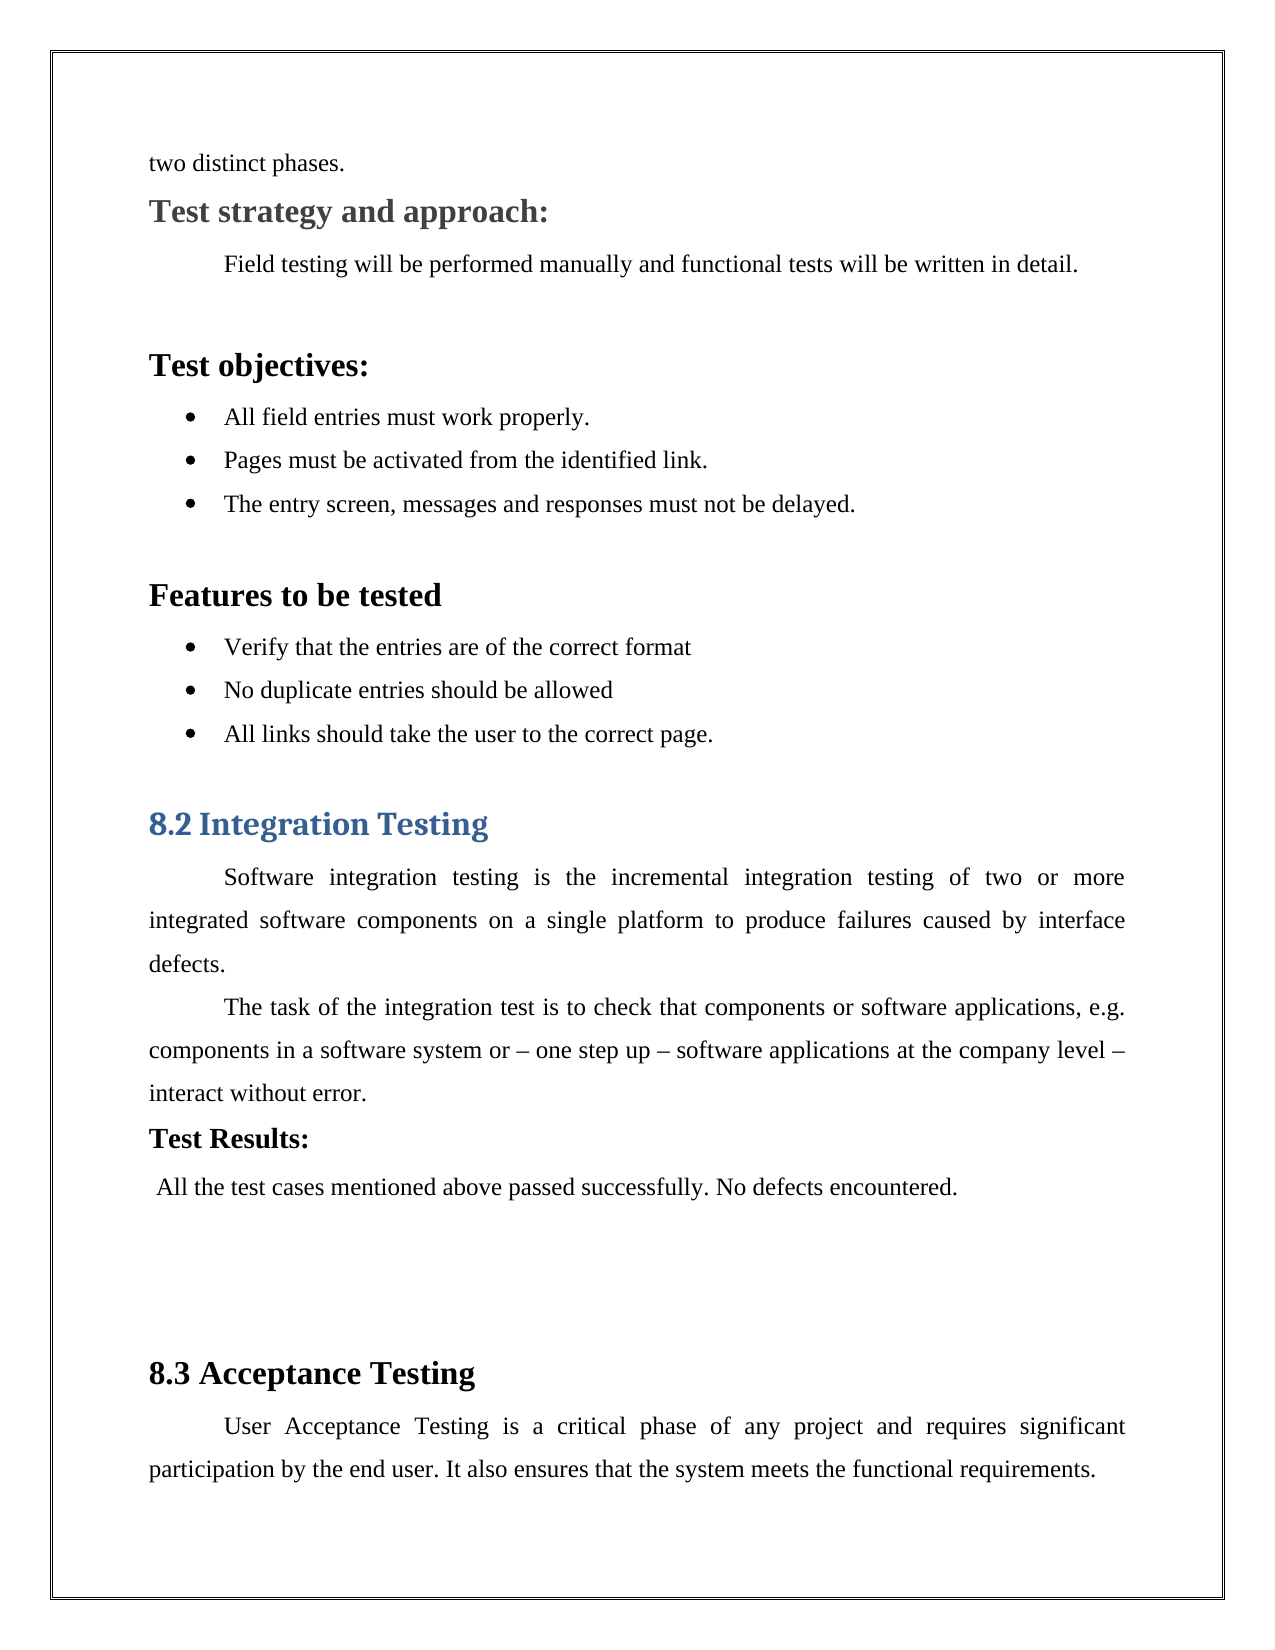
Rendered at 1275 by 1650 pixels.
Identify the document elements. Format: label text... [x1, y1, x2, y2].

list No duplicate entries should be allowed [186, 676, 1126, 704]
text The task of the integration test is to check that components or software applications, e.g. components in a software system or – one step up – software applications at the company level – interact without error. [148, 992, 1126, 1107]
text Field testing will be performed manually and functional tests will be written in detail. [148, 249, 1126, 278]
text Test objectives: [148, 345, 1126, 383]
text 8.3 Acceptance Testing [148, 1354, 1126, 1392]
list Pages must be activated from the identified link. [186, 446, 1126, 474]
list All field entries must work properly. [186, 402, 1126, 431]
subtitle Test strategy and approach: [148, 192, 1126, 230]
text Test Results: [148, 1121, 1126, 1155]
list The entry screen, messages and responses must not be delayed. [186, 489, 1126, 517]
text Software integration testing is the incremental integration testing of two or more integrated software components on a single platform to produce failures caused by interface defects. [148, 862, 1126, 977]
list All links should take the user to the correct page. [186, 719, 1126, 747]
text Features to be tested [148, 575, 1126, 613]
list Verify that the entries are of the correct format [186, 632, 1126, 661]
text All the test cases mentioned above passed successfully. No defects encountered. [148, 1172, 1126, 1200]
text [148, 148, 1126, 177]
subtitle 8.2 Integration Testing [148, 805, 1126, 843]
text User Acceptance Testing is a critical phase of any project and requires significant participation by the end user. It also ensures that the system meets the functional requirements. [148, 1411, 1126, 1483]
